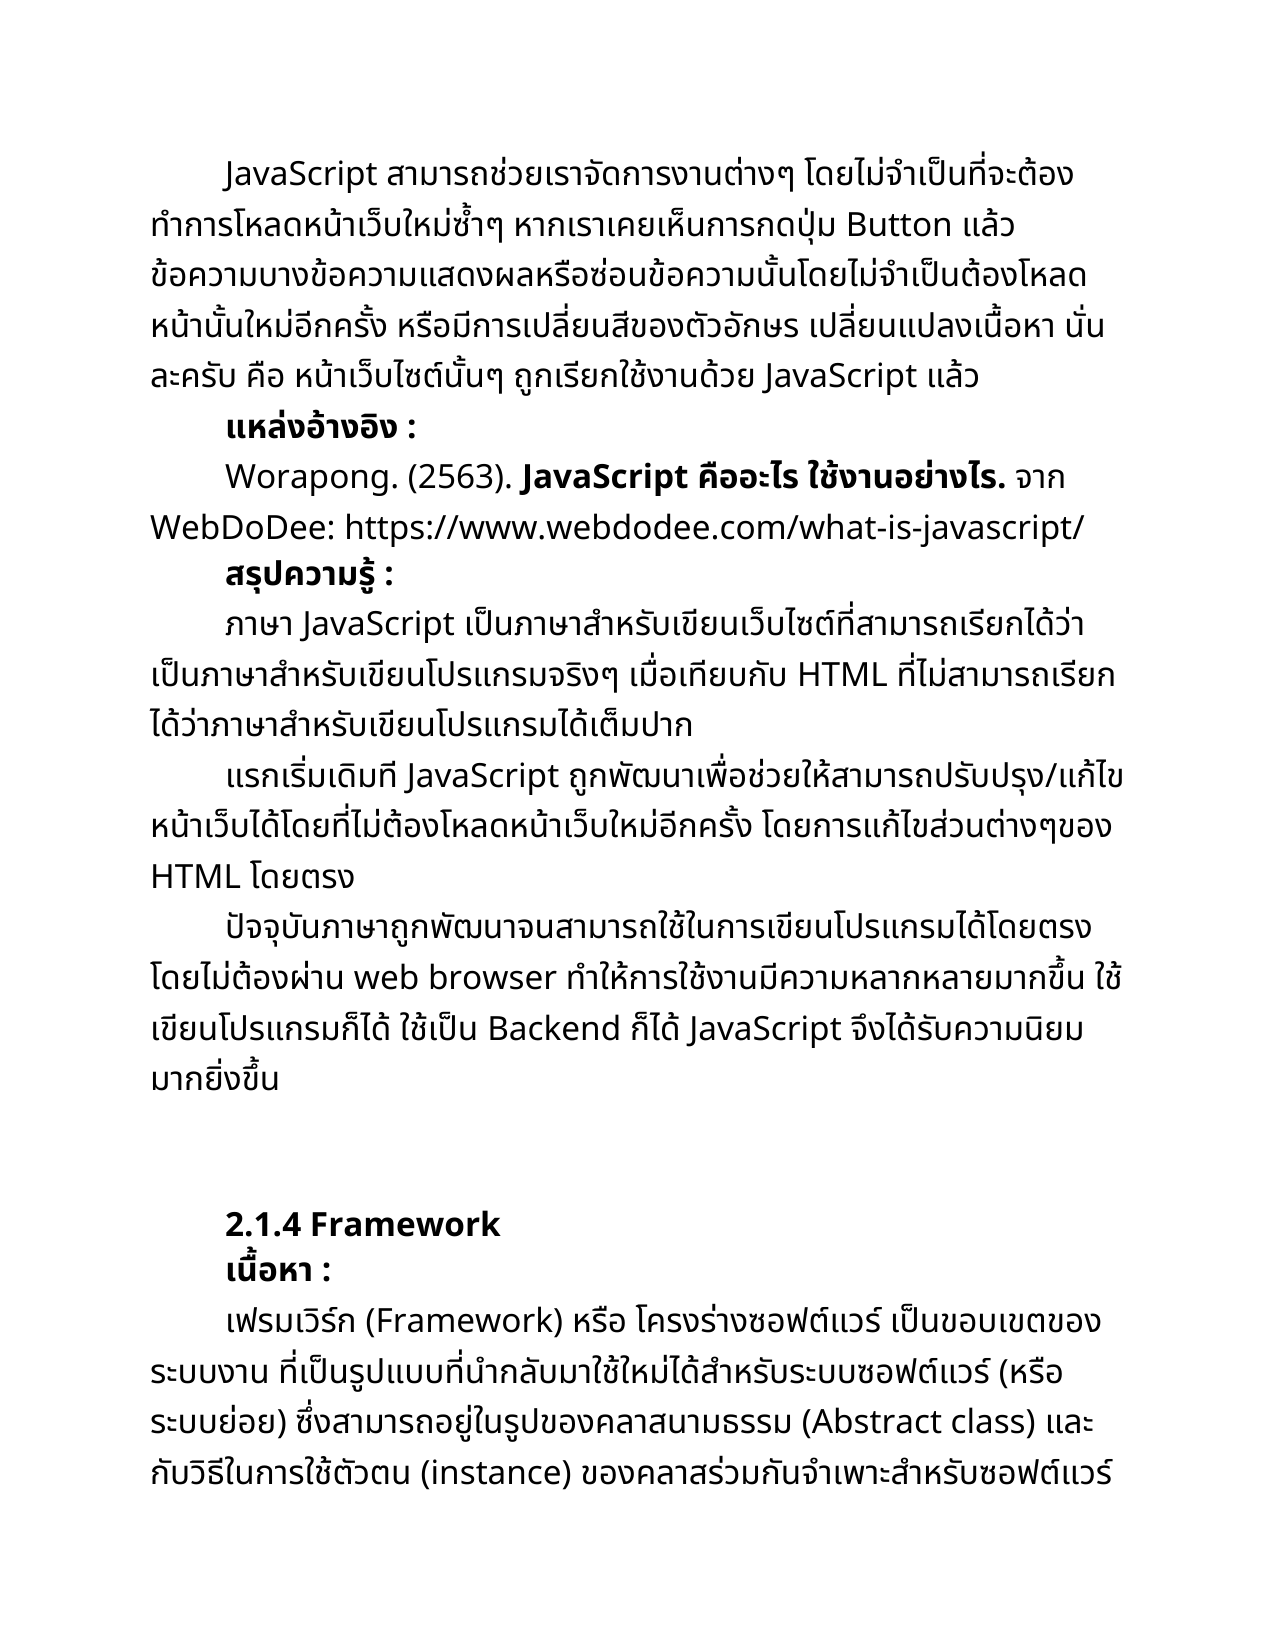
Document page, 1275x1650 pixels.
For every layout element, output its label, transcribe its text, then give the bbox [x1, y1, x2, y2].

text ปัจจุบันภาษาถูกพัฒนาจนสามารถใช้ในการเขียนโปรแกรมได้โดยตรงโดยไม่ต้องผ่าน web browser ทำให้การใช้งานมีความหลากหลายมากขึ้น ใช้เขียนโปรแกรมก็ได้ ใช้เป็น Backend ก็ได้ JavaScript จึงได้รับความนิยมมากยิ่งขึ้น [150, 903, 1125, 1105]
text 2.1.4 Framework [150, 1201, 1125, 1246]
text แรกเริ่มเดิมที JavaScript ถูกพัฒนาเพื่อช่วยให้สามารถปรับปรุง/แก้ไขหน้าเว็บได้โดยที่ไม่ต้องโหลดหน้าเว็บใหม่อีกครั้ง โดยการแก้ไขส่วนต่างๆของ HTML โดยตรง [150, 752, 1125, 903]
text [150, 1297, 1125, 1499]
text ภาษา JavaScript เป็นภาษาสำหรับเขียนเว็บไซต์ที่สามารถเรียกได้ว่าเป็นภาษาสำหรับเขียนโปรแกรมจริงๆ เมื่อเทียบกับ HTML ที่ไม่สามารถเรียกได้ว่าภาษาสำหรับเขียนโปรแกรมได้เต็มปาก [150, 600, 1125, 752]
text JavaScript สามารถช่วยเราจัดการงานต่างๆ โดยไม่จำเป็นที่จะต้องทำการโหลดหน้าเว็บใหม่ซ้ำๆ หากเราเคยเห็นการกดปุ่ม Button แล้ว ข้อความบางข้อความแสดงผลหรือซ่อนข้อความนั้นโดยไม่จำเป็นต้องโหลดหน้านั้นใหม่อีกครั้ง หรือมีการเปลี่ยนสีของตัวอักษร เปลี่ยนแปลงเนื้อหา นั่นละครับ คือ หน้าเว็บไซต์นั้นๆ ถูกเรียกใช้งานด้วย JavaScript แล้ว [150, 150, 1125, 403]
text เนื้อหา : [150, 1246, 1125, 1297]
text สรุปความรู้ : [150, 549, 1125, 600]
text แหล่งอ้างอิง : [150, 403, 1125, 453]
text Worapong. (2563). JavaScript คืออะไร ใช้งานอย่างไร. จาก WebDoDee: https://www.webdodee.com/what-is-javascript/ [150, 453, 1125, 549]
